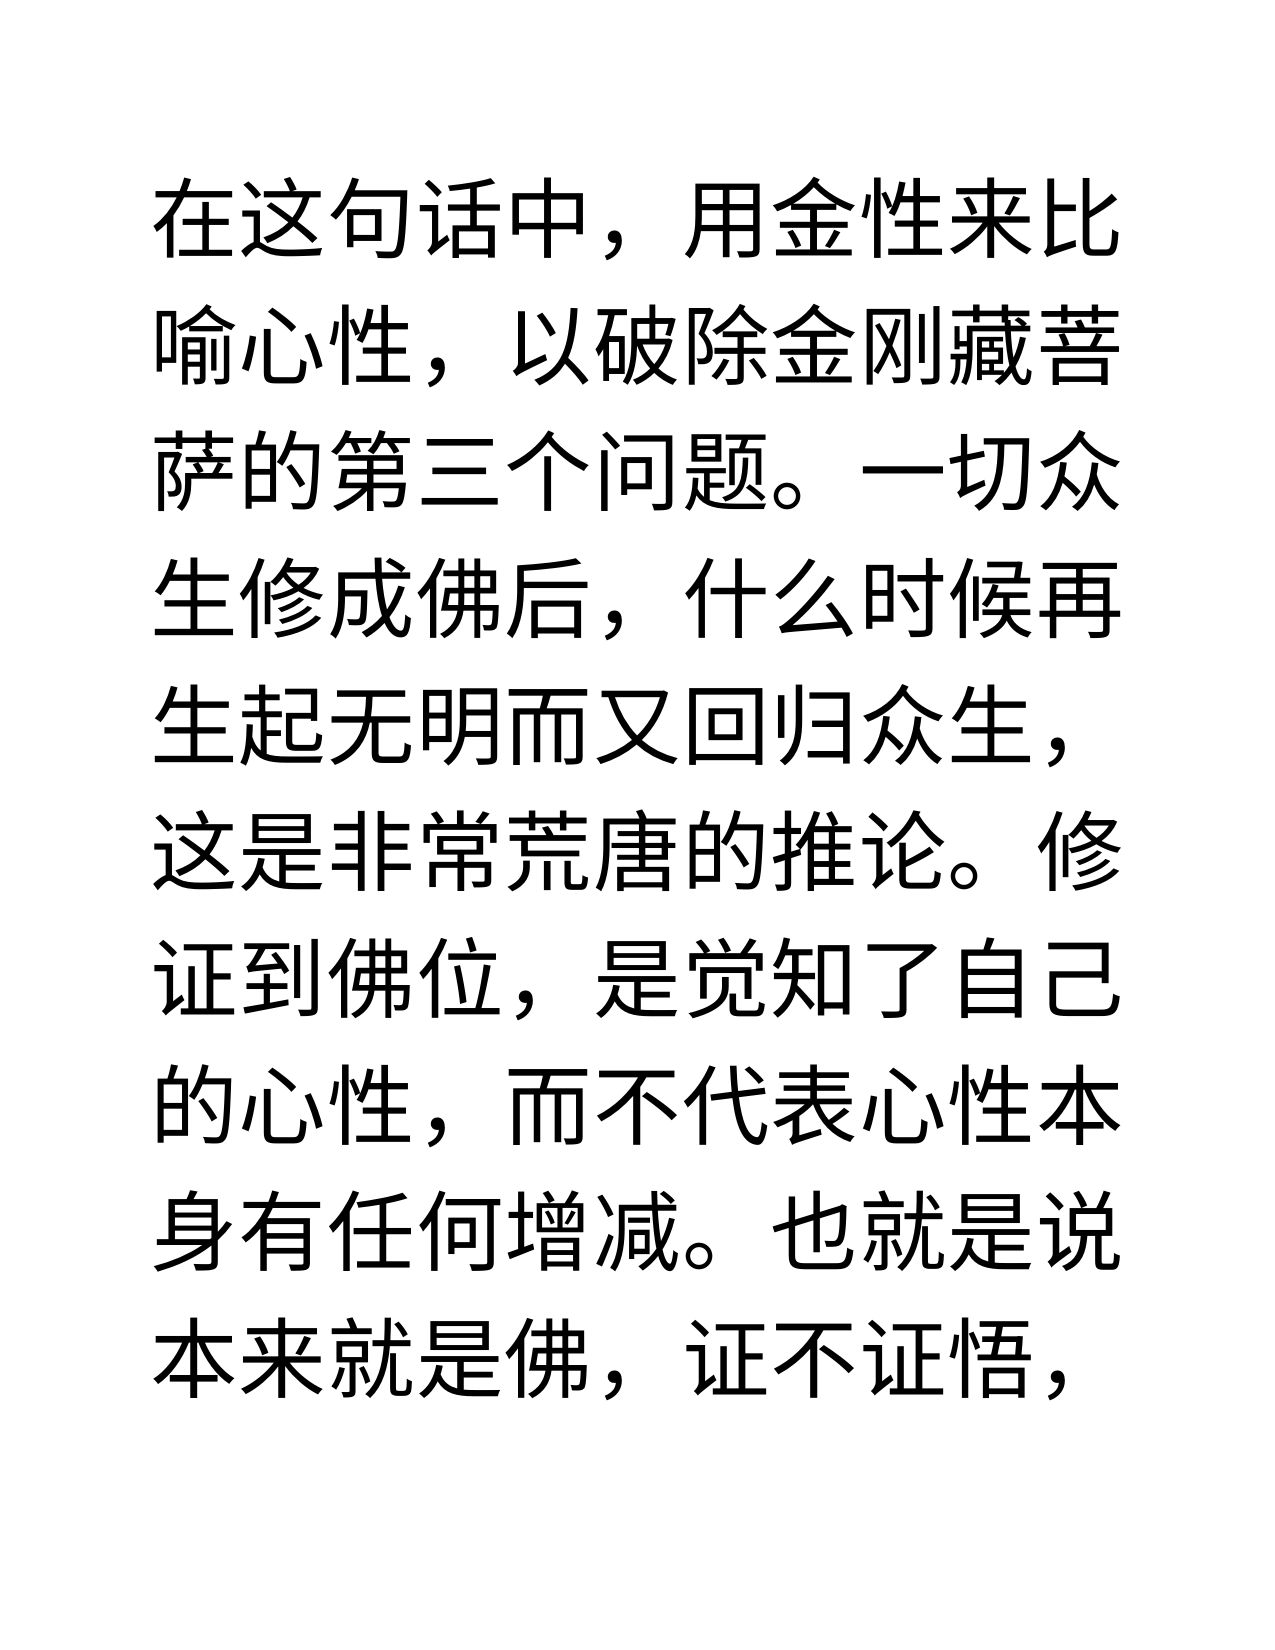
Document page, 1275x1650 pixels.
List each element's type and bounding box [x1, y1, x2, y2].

text [150, 150, 1125, 1417]
